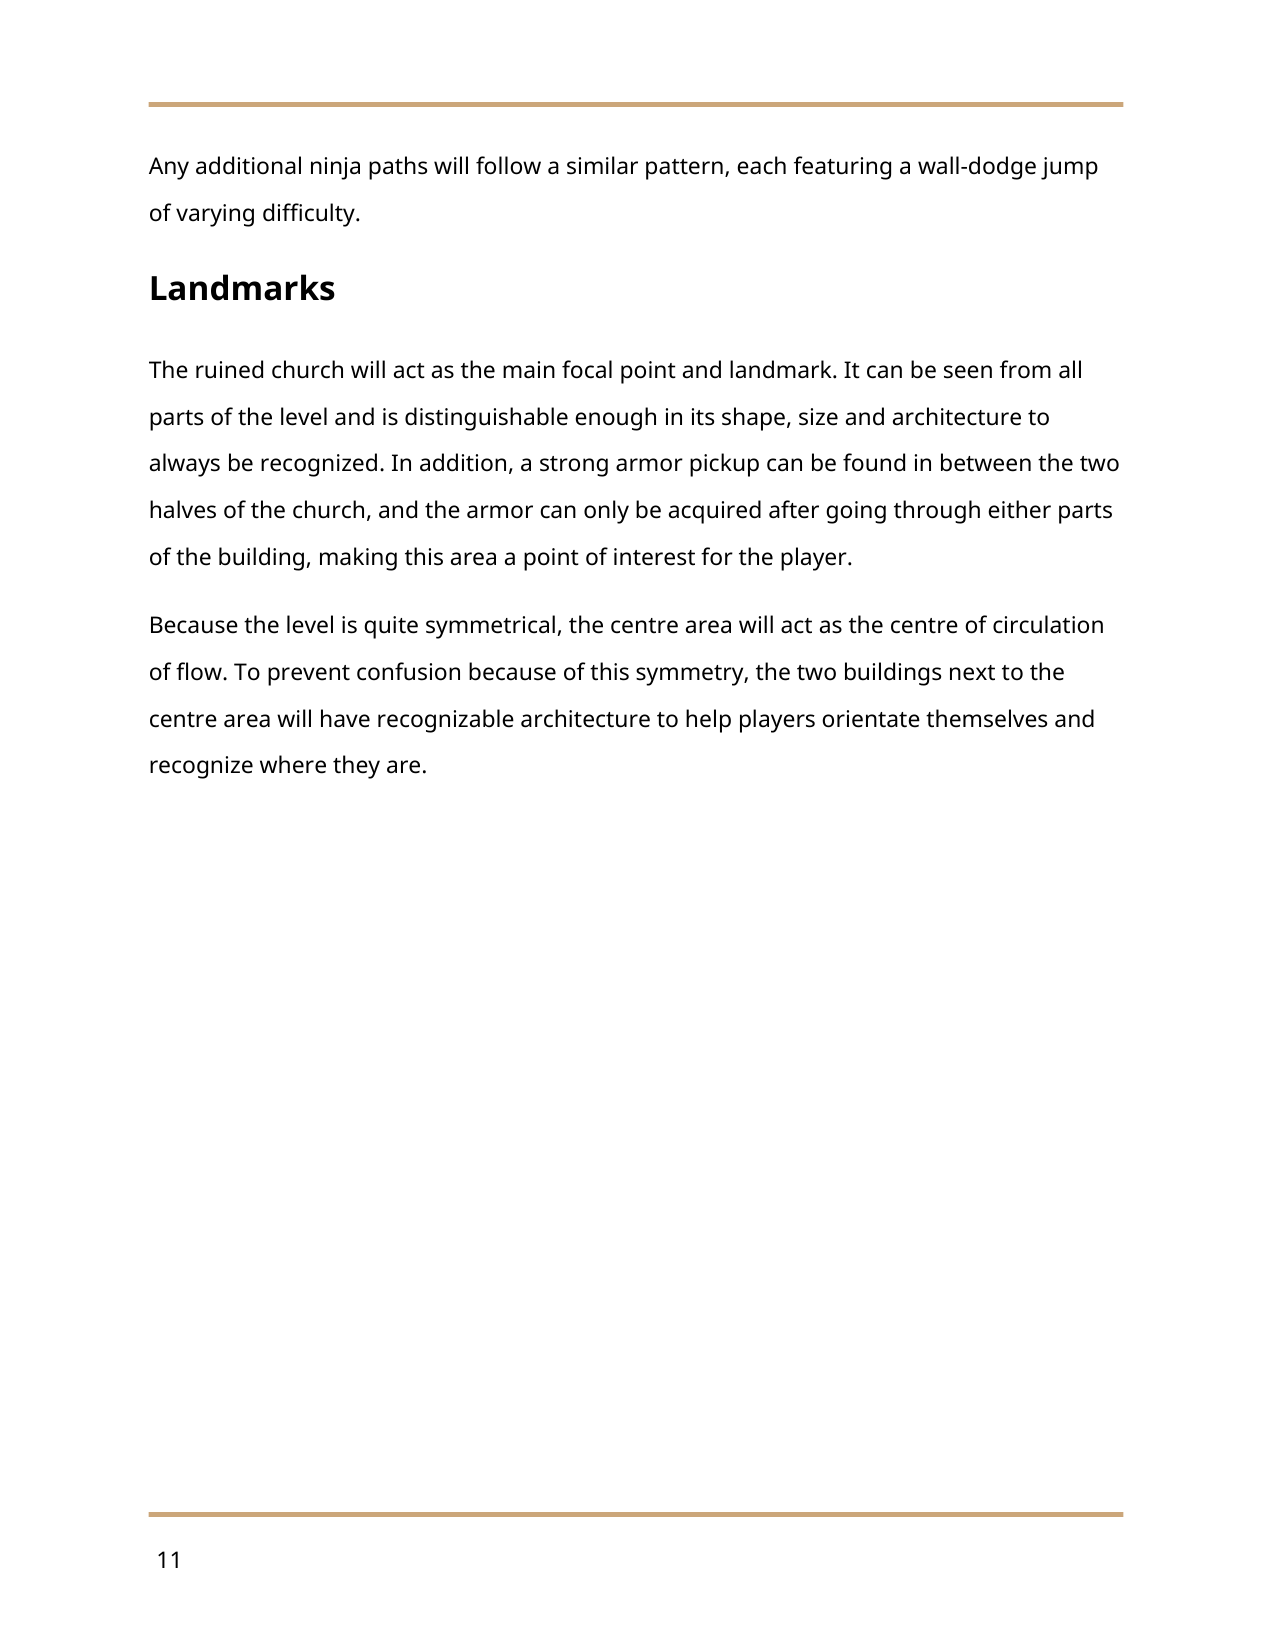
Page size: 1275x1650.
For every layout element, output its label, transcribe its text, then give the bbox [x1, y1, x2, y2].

text Any additional ninja paths will follow a similar pattern, each featuring a wall-dodge jump of varying difficulty. [148, 150, 1125, 228]
text Because the level is quite symmetrical, the centre area will act as the centre of circulation of flow. To prevent confusion because of this symmetry, the two buildings next to the centre area will have recognizable architecture to help players orientate themselves and recognize where they are. [148, 609, 1125, 781]
picture [148, 1512, 1124, 1517]
subtitle Landmarks [148, 264, 1125, 310]
text The ruined church will act as the main focal point and landmark. It can be seen from all parts of the level and is distinguishable enough in its shape, size and architecture to always be recognized. In addition, a strong armor pickup can be found in between the two halves of the church, and the armor can only be acquired after going through either parts of the building, making this area a point of interest for the player. [148, 353, 1125, 572]
picture [148, 102, 1124, 107]
